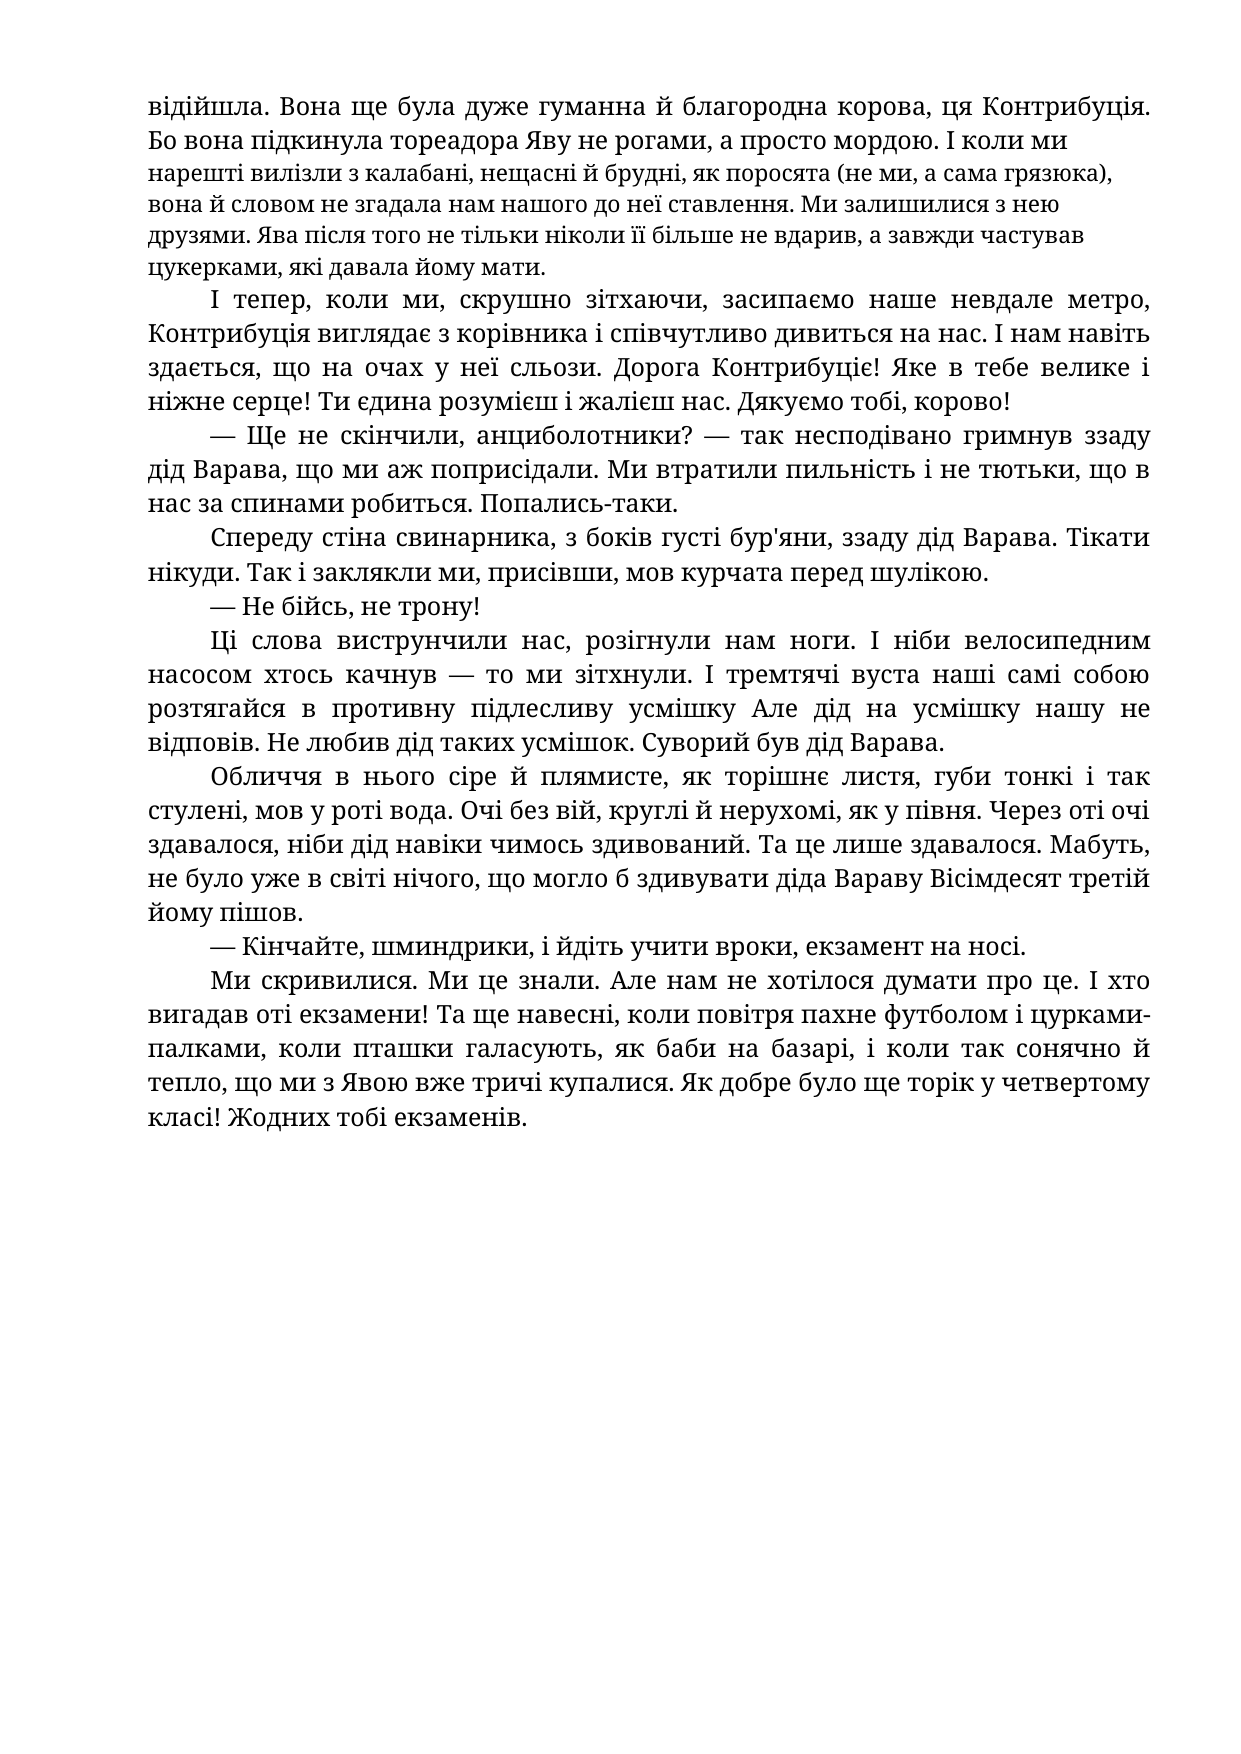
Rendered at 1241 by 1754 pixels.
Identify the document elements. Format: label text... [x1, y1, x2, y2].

text Ми скривилися. Ми це знали. Але нам не хотілося думати про це. І хто вигадав оті екзамени! Та ще навесні, коли повітря пахне футболом і цурками-палками, коли пташки галасують, як баби на базарі, і коли так сонячно й тепло, що ми з Явою вже тричі купалися. Як добре було ще торік у четвертому класі! Жодних тобі екзаменів. [148, 963, 1152, 1133]
text Спереду стіна свинарника, з боків густі бур'яни, ззаду дід Варава. Тікати нікуди. Так і заклякли ми, присівши, мов курчата перед шулікою. [148, 520, 1152, 588]
text Ці слова виструнчили нас, розігнули нам ноги. І ніби велосипедним насосом хтось качнув — то ми зітхнули. І тремтячі вуста наші самі собою розтягайся в противну підлесливу усмішку Але дід на усмішку нашу не відповів. Не любив дід таких усмішок. Суворий був дід Варава. [148, 622, 1152, 758]
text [148, 88, 1152, 157]
text І тепер, коли ми, скрушно зітхаючи, засипаємо наше невдале метро, Контрибуція виглядає з корівника і співчутливо дивиться на нас. І нам навіть здається, що на очах у неї сльози. Дорога Контрибуціє! Яке в тебе велике і ніжне серце! Ти єдина розумієш і жалієш нас. Дякуємо тобі, корово! [148, 282, 1152, 418]
text — Ще не скінчили, анциболотники? — так несподівано гримнув ззаду дід Варава, що ми аж поприсідали. Ми втратили пильність і не тютьки, що в нас за спинами робиться. Попались-таки. [148, 418, 1152, 520]
text — Не бійсь, не трону! [148, 588, 1152, 622]
text Обличчя в нього сіре й плямисте, як торішнє листя, губи тонкі і так стулені, мов у роті вода. Очі без вій, круглі й нерухомі, як у півня. Через оті очі здавалося, ніби дід навіки чимось здивований. Та це лише здавалося. Мабуть, не було уже в світі нічого, що могло б здивувати діда Вараву Вісімдесят третій йому пішов. [148, 758, 1152, 929]
text — Кінчайте, шминдрики, і йдіть учити вроки, екзамент на носі. [148, 929, 1152, 963]
text нарешті вилізли з калабані, нещасні й брудні, як поросята (не ми, а сама грязюка), вона й словом не згадала нам нашого до неї ставлення. Ми залишилися з нею друзями. Ява після того не тільки ніколи її більше не вдарив, а завжди частував цукерками, які давала йому мати. [148, 157, 1152, 282]
